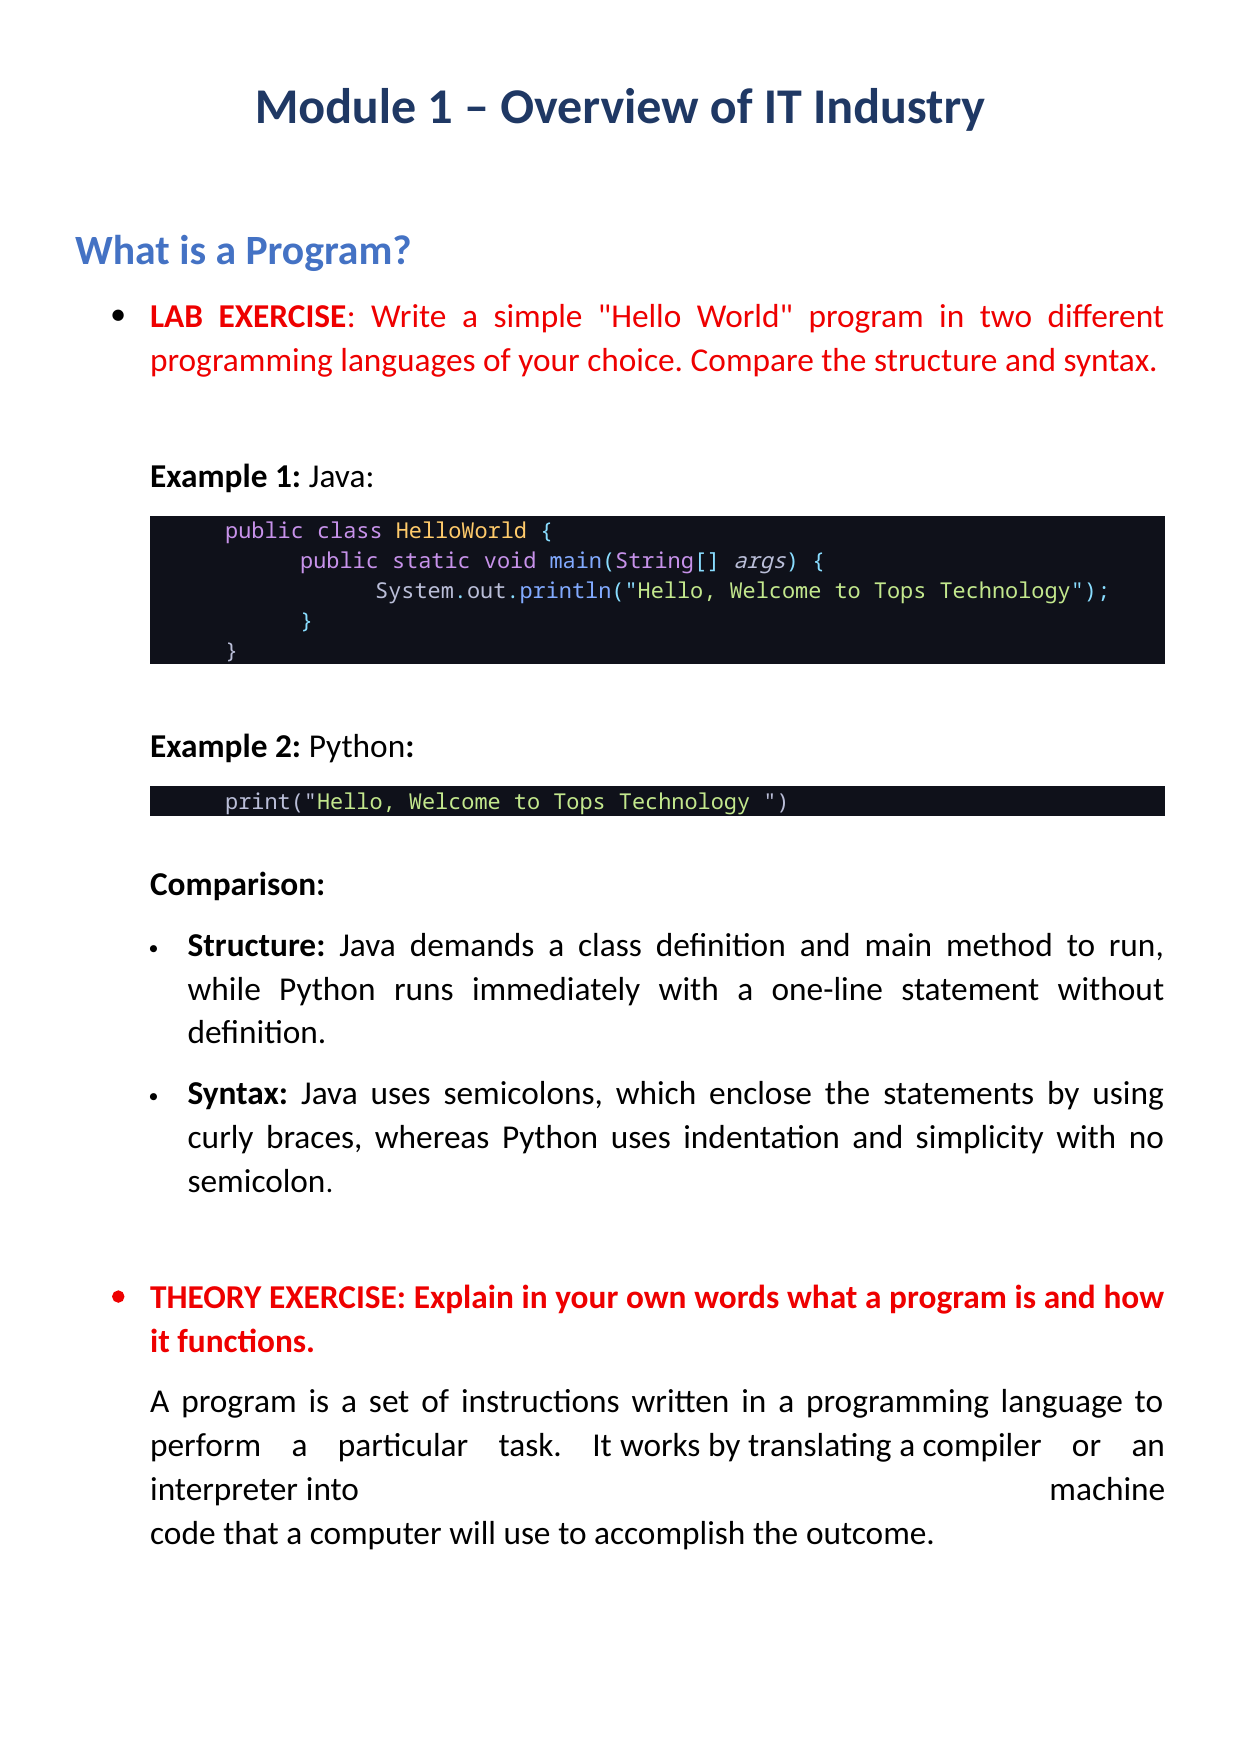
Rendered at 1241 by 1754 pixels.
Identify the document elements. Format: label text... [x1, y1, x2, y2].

text Example 2: Python: [75, 725, 1165, 766]
text print("Hello, Welcome to Tops Technology ") [150, 786, 1165, 816]
text public static void main(String[] args) { [150, 545, 1165, 575]
text What is a Program? [75, 224, 1165, 274]
list THEORY EXERCISE: Explain in your own words what a program is and how it functions. [112, 1276, 1165, 1361]
text System.out.println("Hello, Welcome to Tops Technology"); [150, 575, 1165, 605]
list Structure: Java demands a class definition and main method to run, while Python runs immediately with a one-line statement without definition. [150, 924, 1165, 1052]
text Module 1 – Overview of IT Industry [75, 75, 1165, 136]
text A program is a set of instructions written in a programming language to perform a particular task. It works by translating a compiler or an interpreter into machine code that a computer will use to accomplish the outcome. [150, 1380, 1165, 1553]
list LAB EXERCISE: Write a simple "Hello World" program in two different programming languages of your choice. Compare the structure and syntax. [112, 295, 1165, 380]
list Syntax: Java uses semicolons, which enclose the statements by using curly braces, whereas Python uses indentation and simplicity with no semicolon. [150, 1072, 1165, 1201]
text Comparison: [75, 863, 1165, 904]
text public class HelloWorld { [150, 516, 1165, 545]
text } [150, 605, 1165, 635]
text } [150, 635, 1165, 664]
text Example 1: Java: [75, 455, 1165, 496]
